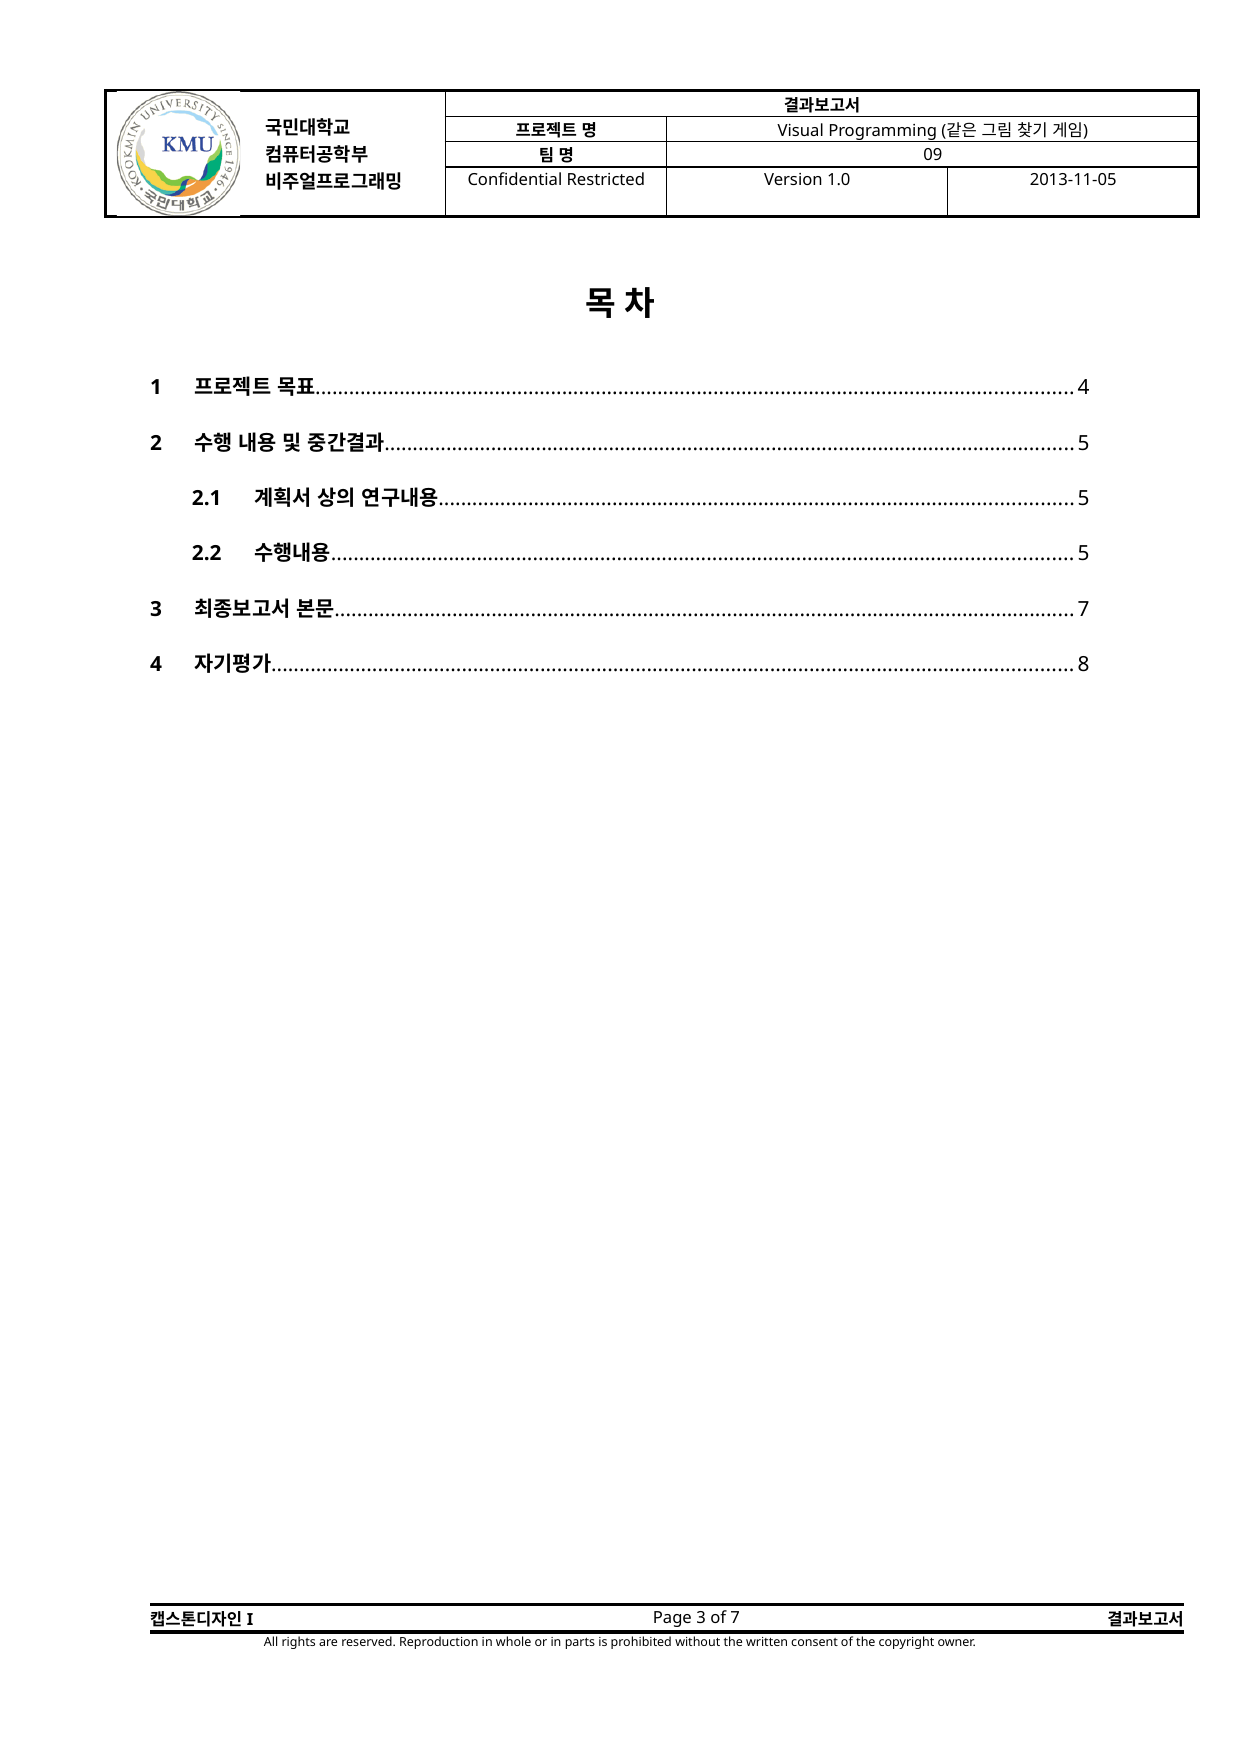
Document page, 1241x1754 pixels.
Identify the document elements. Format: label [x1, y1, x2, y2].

picture [116, 91, 241, 216]
